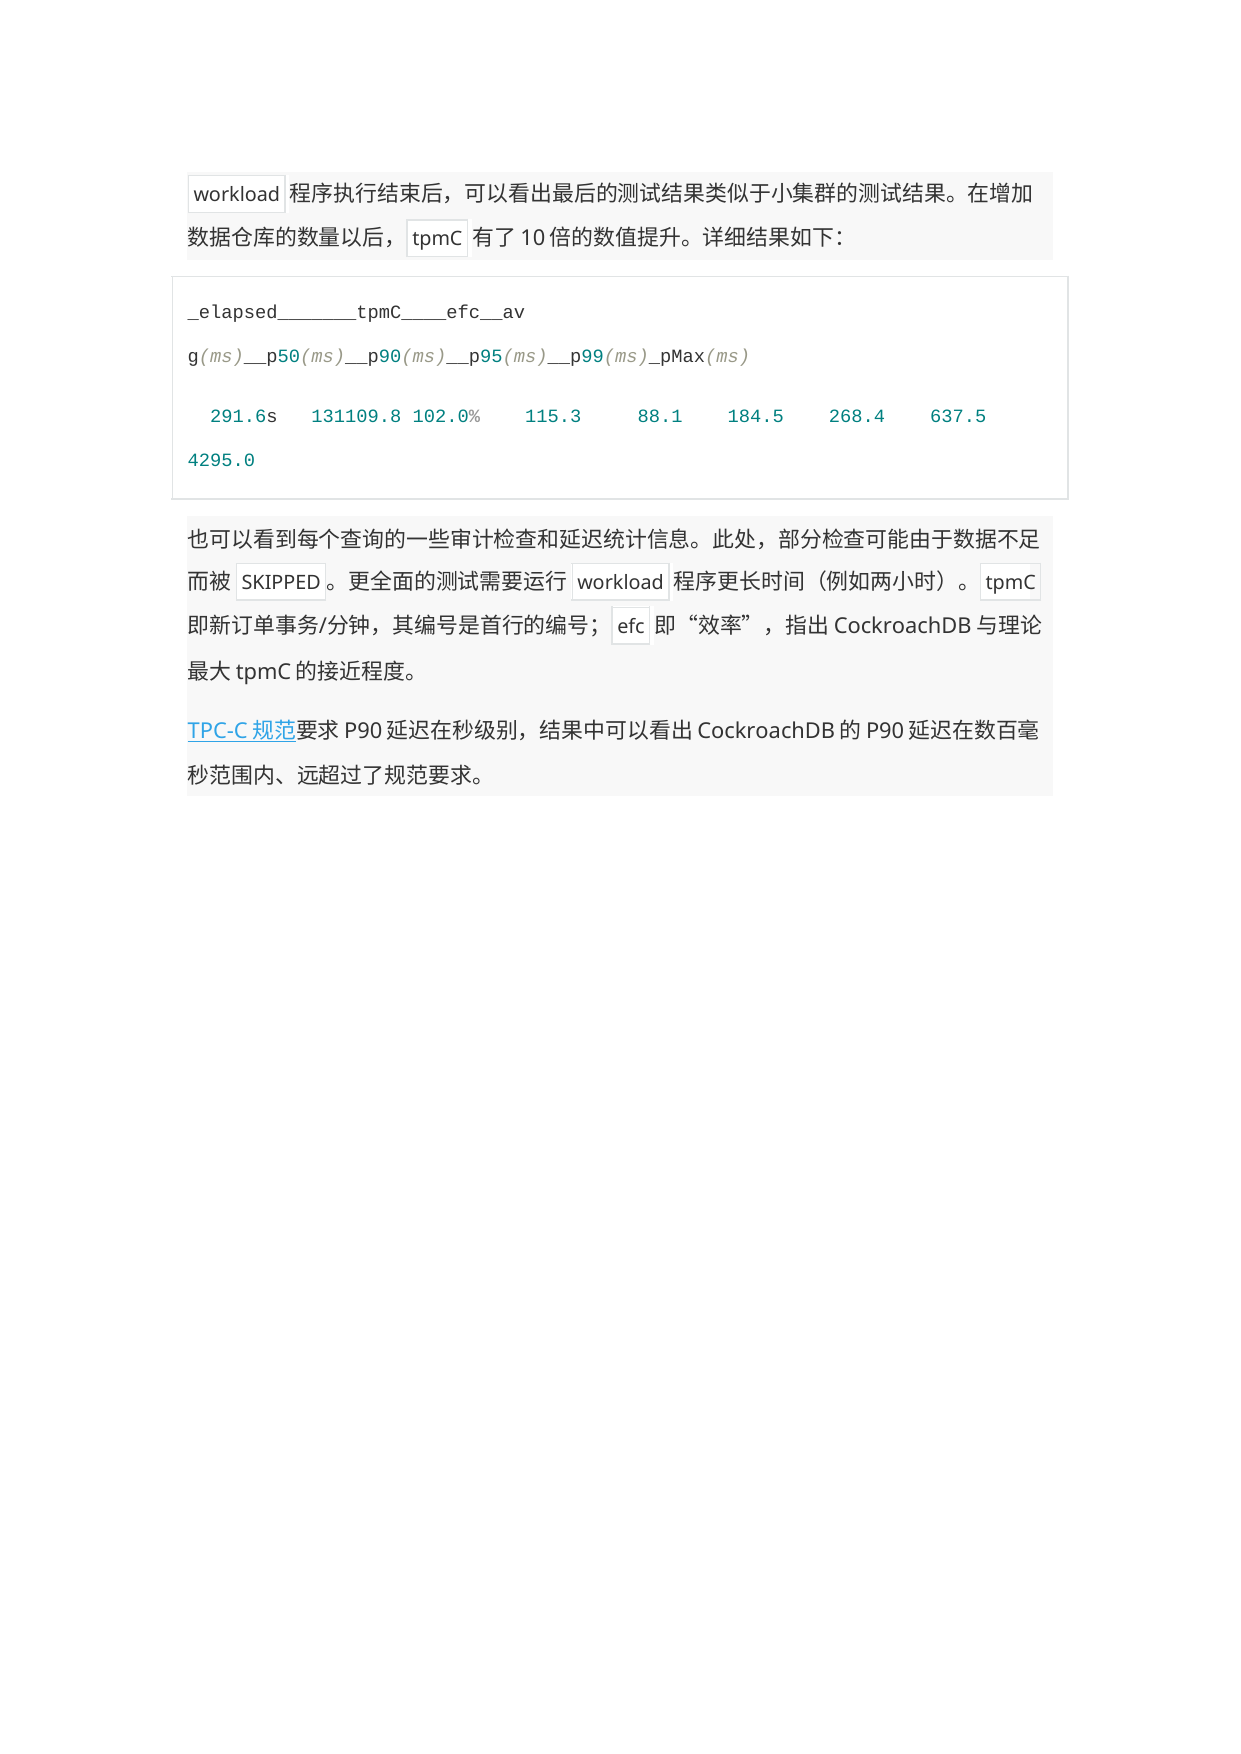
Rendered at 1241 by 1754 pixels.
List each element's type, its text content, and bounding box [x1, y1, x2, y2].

text TPC-C规范要求P90延迟在秒级别，结果中可以看出CockroachDB的P90延迟在数百毫秒范围内、远超过了规范要求。 [187, 707, 1053, 796]
text _elapsed_______tpmC____efc__avg(ms)__p50(ms)__p90(ms)__p95(ms)__p99(ms)_pMax(ms) [173, 277, 1067, 379]
text 291.6s 131109.8 102.0% 115.3 88.1 184.5 268.4 637.5 4295.0 [173, 379, 1067, 498]
text 也可以看到每个查询的一些审计检查和延迟统计信息。此处，部分检查可能由于数据不足而被SKIPPED。更全面的测试需要运行workload程序更长时间（例如两小时）。tpmC即新订单事务/分钟，其编号是首行的编号；efc即“效率”，指出CockroachDB与理论最大tpmC的接近程度。 [187, 516, 1053, 692]
text workload程序执行结束后，可以看出最后的测试结果类似于小集群的测试结果。在增加数据仓库的数量以后，tpmC有了10倍的数值提升。详细结果如下： [187, 172, 1053, 260]
